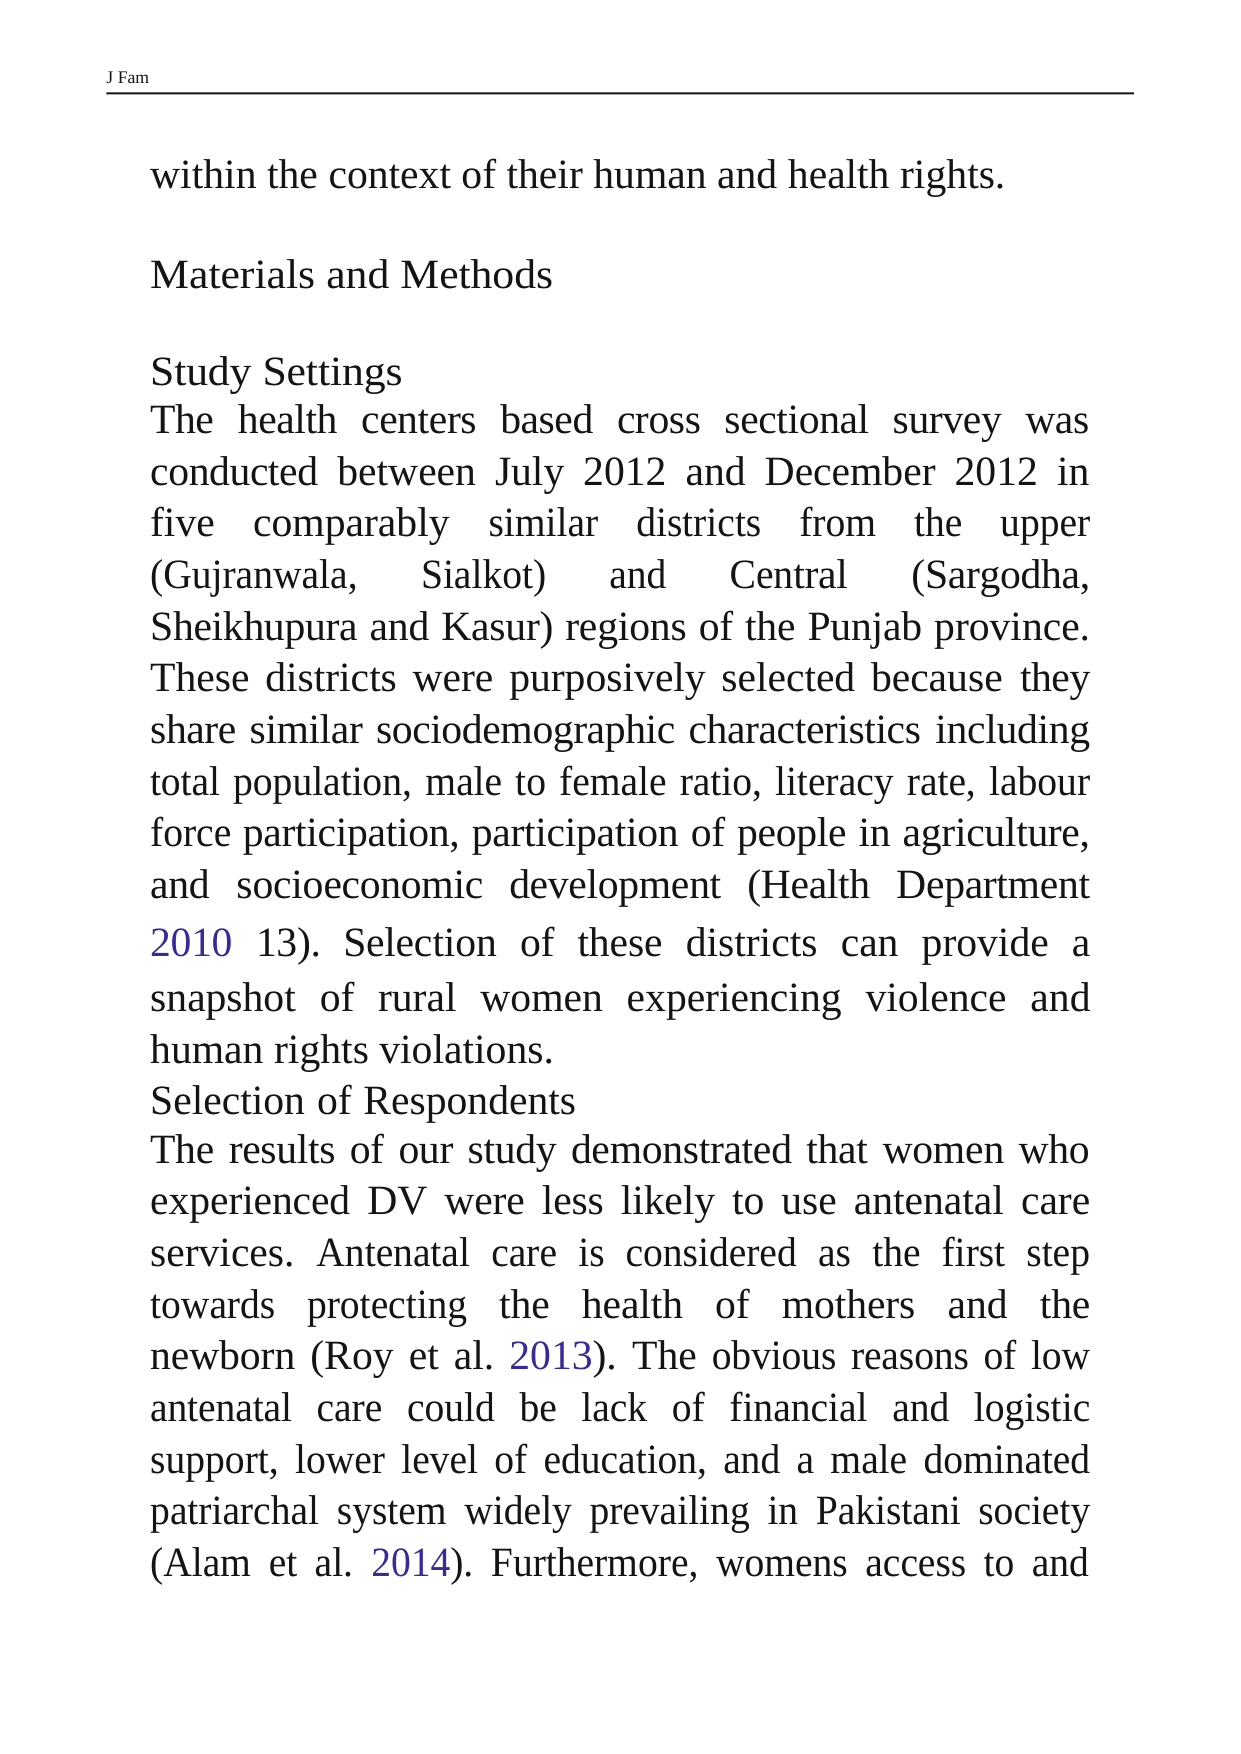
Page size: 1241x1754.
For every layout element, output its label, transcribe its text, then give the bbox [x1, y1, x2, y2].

text The health centers based cross sectional survey was conducted between July 2012 and December 2012 in five comparably similar districts from the upper (Gujranwala, Sialkot) and Central (Sargodha, Sheikhupura and Kasur) regions of the Punjab province. These districts were purposively selected because they share similar sociodemographic characteristics including total population, male to female ratio, literacy rate, labour force participation, participation of people in agriculture, and socioeconomic development (Health Department 2010 13). Selection of these districts can provide a snapshot of rural women experiencing violence and human rights violations. [150, 394, 1090, 1072]
text Selection of Respondents [150, 1076, 1090, 1124]
text Study Settings [150, 347, 1090, 394]
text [150, 150, 1090, 198]
subtitle Materials and Methods [150, 249, 1090, 297]
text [150, 1124, 1090, 1585]
